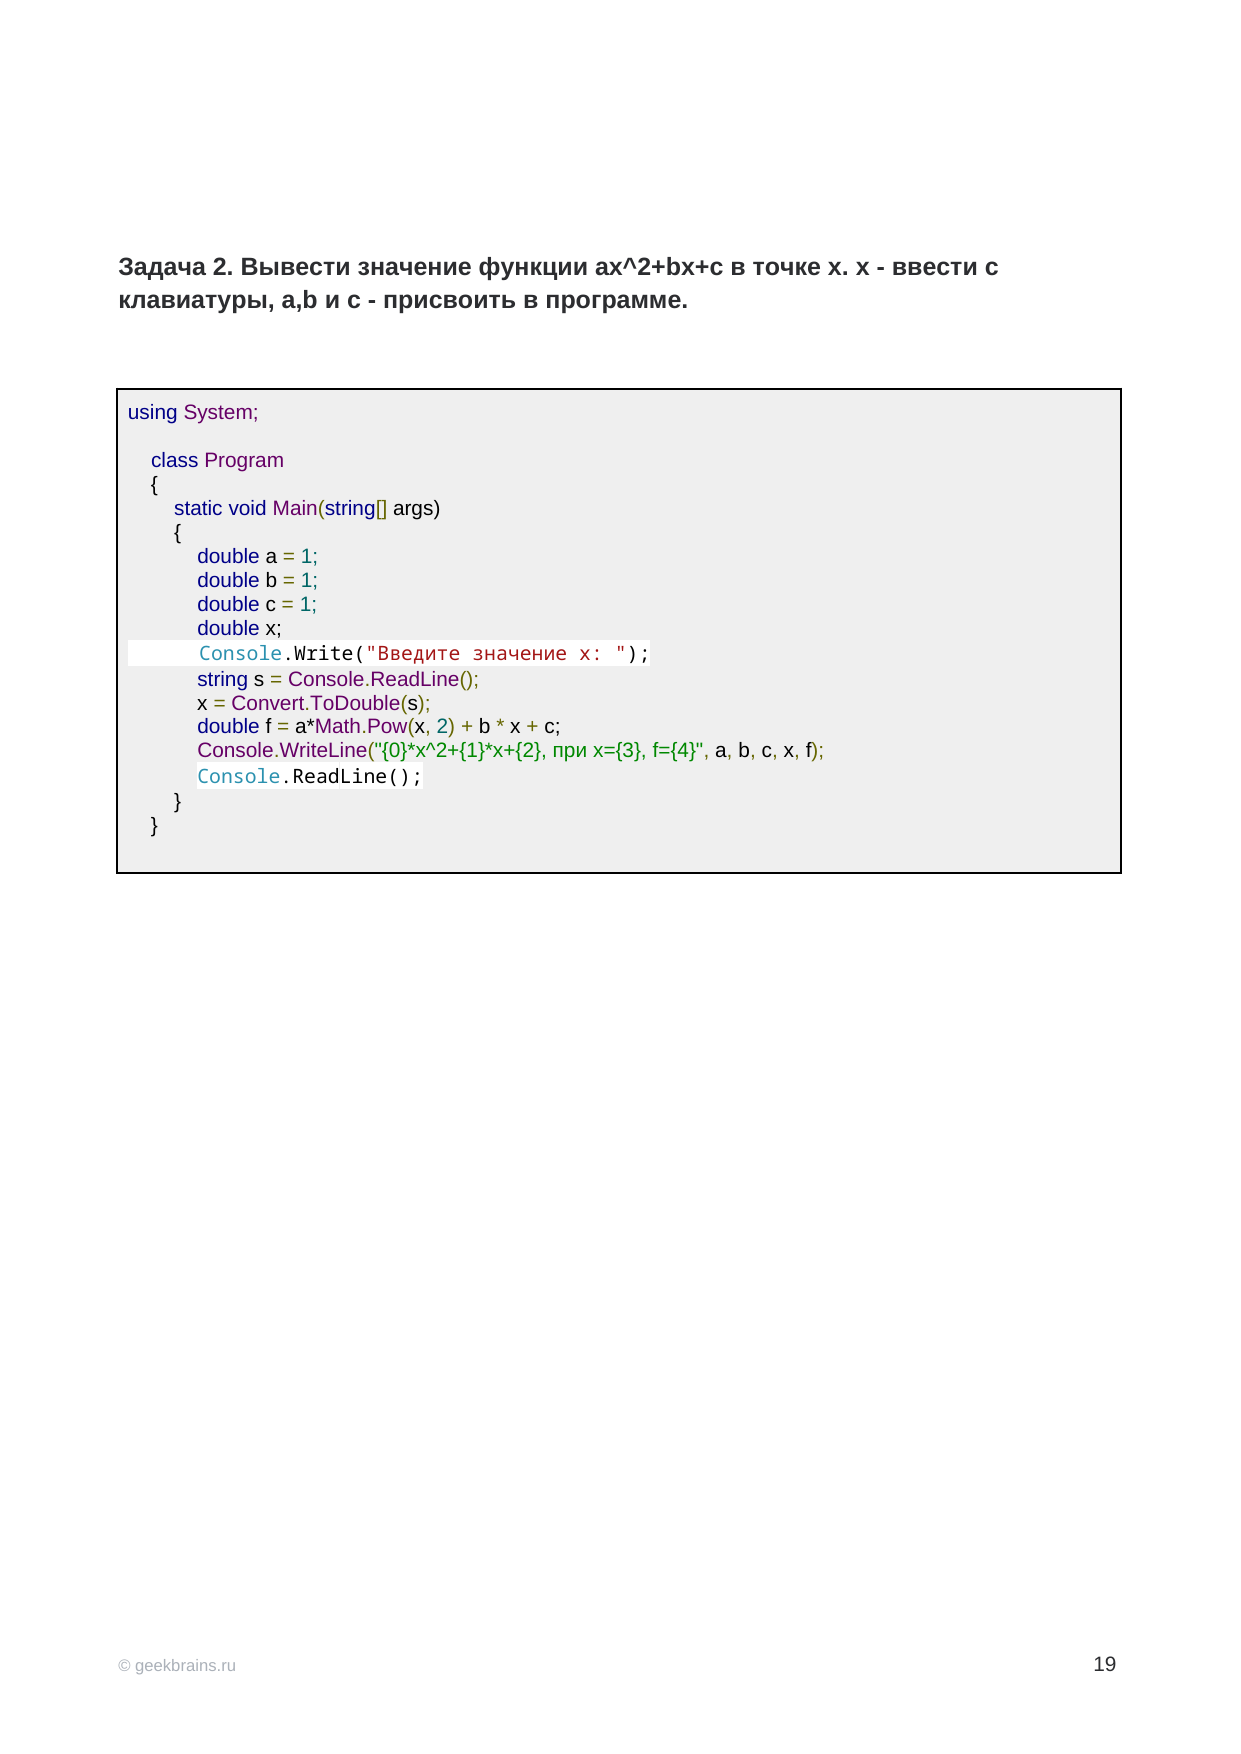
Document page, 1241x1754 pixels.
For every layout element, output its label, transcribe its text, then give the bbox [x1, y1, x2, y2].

table_header using System; class Program { static void Main(string[] args) { double a = 1; double b = 1; double c = 1; double x; Console.Write("Введите значение x: "); string s = Console.ReadLine(); x = Convert.ToDouble(s); double f = a*Math.Pow(x, 2) + b * x + c; Console.WriteLine("{0}*x^2+{1}*x+{2}, при x={3}, f={4}", a, b, c, x, f); Console.ReadLine(); } } [118, 390, 1120, 872]
subtitle Задача 2. Вывести значение функции ax^2+bx+c в точке x. x - ввести с клавиатуры, a,b и c - присвоить в программе. [118, 252, 1122, 314]
